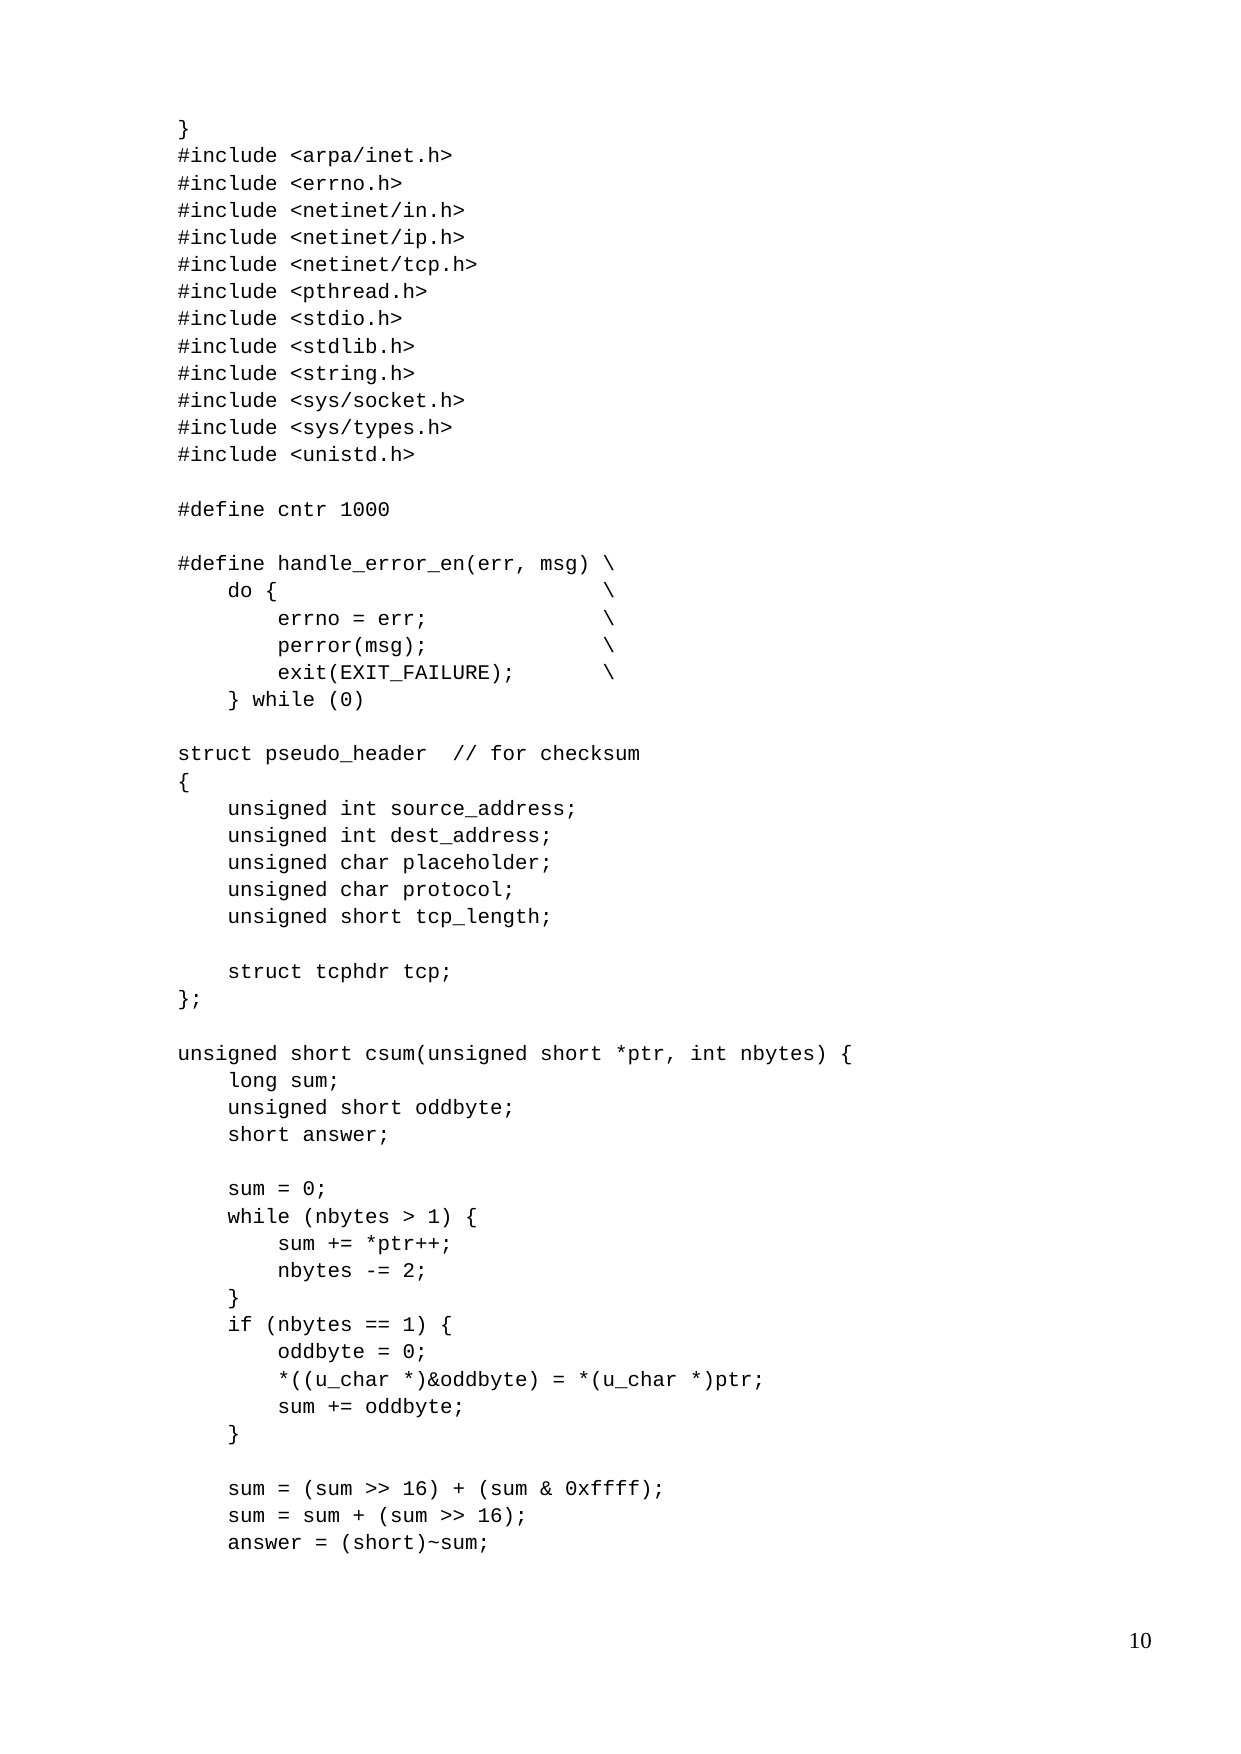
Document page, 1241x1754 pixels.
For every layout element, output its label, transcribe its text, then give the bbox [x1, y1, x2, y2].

text if (nbytes == 1) { [177, 1314, 1152, 1338]
text *((u_char *)&oddbyte) = *(u_char *)ptr; [177, 1369, 1152, 1392]
text #define cntr 1000 [177, 499, 1152, 522]
text answer = (short)~sum; [177, 1532, 1152, 1556]
text } [177, 1287, 1152, 1311]
text errno = err; \ [177, 607, 1152, 631]
text perror(msg); \ [177, 635, 1152, 658]
text } while (0) [177, 689, 1152, 713]
text struct pseudo_header // for checksum [177, 743, 1152, 767]
text sum = sum + (sum >> 16); [177, 1505, 1152, 1528]
text struct tcphdr tcp; [177, 961, 1152, 984]
text unsigned int source_address; [177, 798, 1152, 821]
text oddbyte = 0; [177, 1342, 1152, 1365]
text }; [177, 988, 1152, 1012]
text sum = (sum >> 16) + (sum & 0xffff); [177, 1477, 1152, 1501]
text long sum; [177, 1070, 1152, 1093]
text unsigned char placeholder; [177, 852, 1152, 876]
text sum = 0; [177, 1178, 1152, 1202]
text #include <sys/types.h> [177, 417, 1152, 441]
text sum += oddbyte; [177, 1396, 1152, 1419]
text } [177, 118, 1152, 142]
text #include <netinet/tcp.h> [177, 254, 1152, 278]
text unsigned int dest_address; [177, 825, 1152, 849]
text #define handle_error_en(err, msg) \ [177, 553, 1152, 577]
text exit(EXIT_FAILURE); \ [177, 662, 1152, 686]
text #include <unistd.h> [177, 444, 1152, 468]
text #include <arpa/inet.h> [177, 145, 1152, 169]
text #include <sys/socket.h> [177, 390, 1152, 414]
text #include <errno.h> [177, 172, 1152, 196]
text #include <stdlib.h> [177, 336, 1152, 359]
text short answer; [177, 1124, 1152, 1148]
text #include <stdio.h> [177, 308, 1152, 332]
text #include <netinet/ip.h> [177, 227, 1152, 251]
text #include <string.h> [177, 363, 1152, 386]
text unsigned short oddbyte; [177, 1097, 1152, 1121]
text unsigned short tcp_length; [177, 907, 1152, 930]
text nbytes -= 2; [177, 1260, 1152, 1284]
text #include <netinet/in.h> [177, 200, 1152, 223]
text sum += *ptr++; [177, 1233, 1152, 1256]
text unsigned char protocol; [177, 879, 1152, 903]
text while (nbytes > 1) { [177, 1206, 1152, 1229]
text unsigned short csum(unsigned short *ptr, int nbytes) { [177, 1042, 1152, 1066]
text } [177, 1423, 1152, 1447]
text #include <pthread.h> [177, 281, 1152, 305]
text { [177, 771, 1152, 794]
text do { \ [177, 580, 1152, 604]
